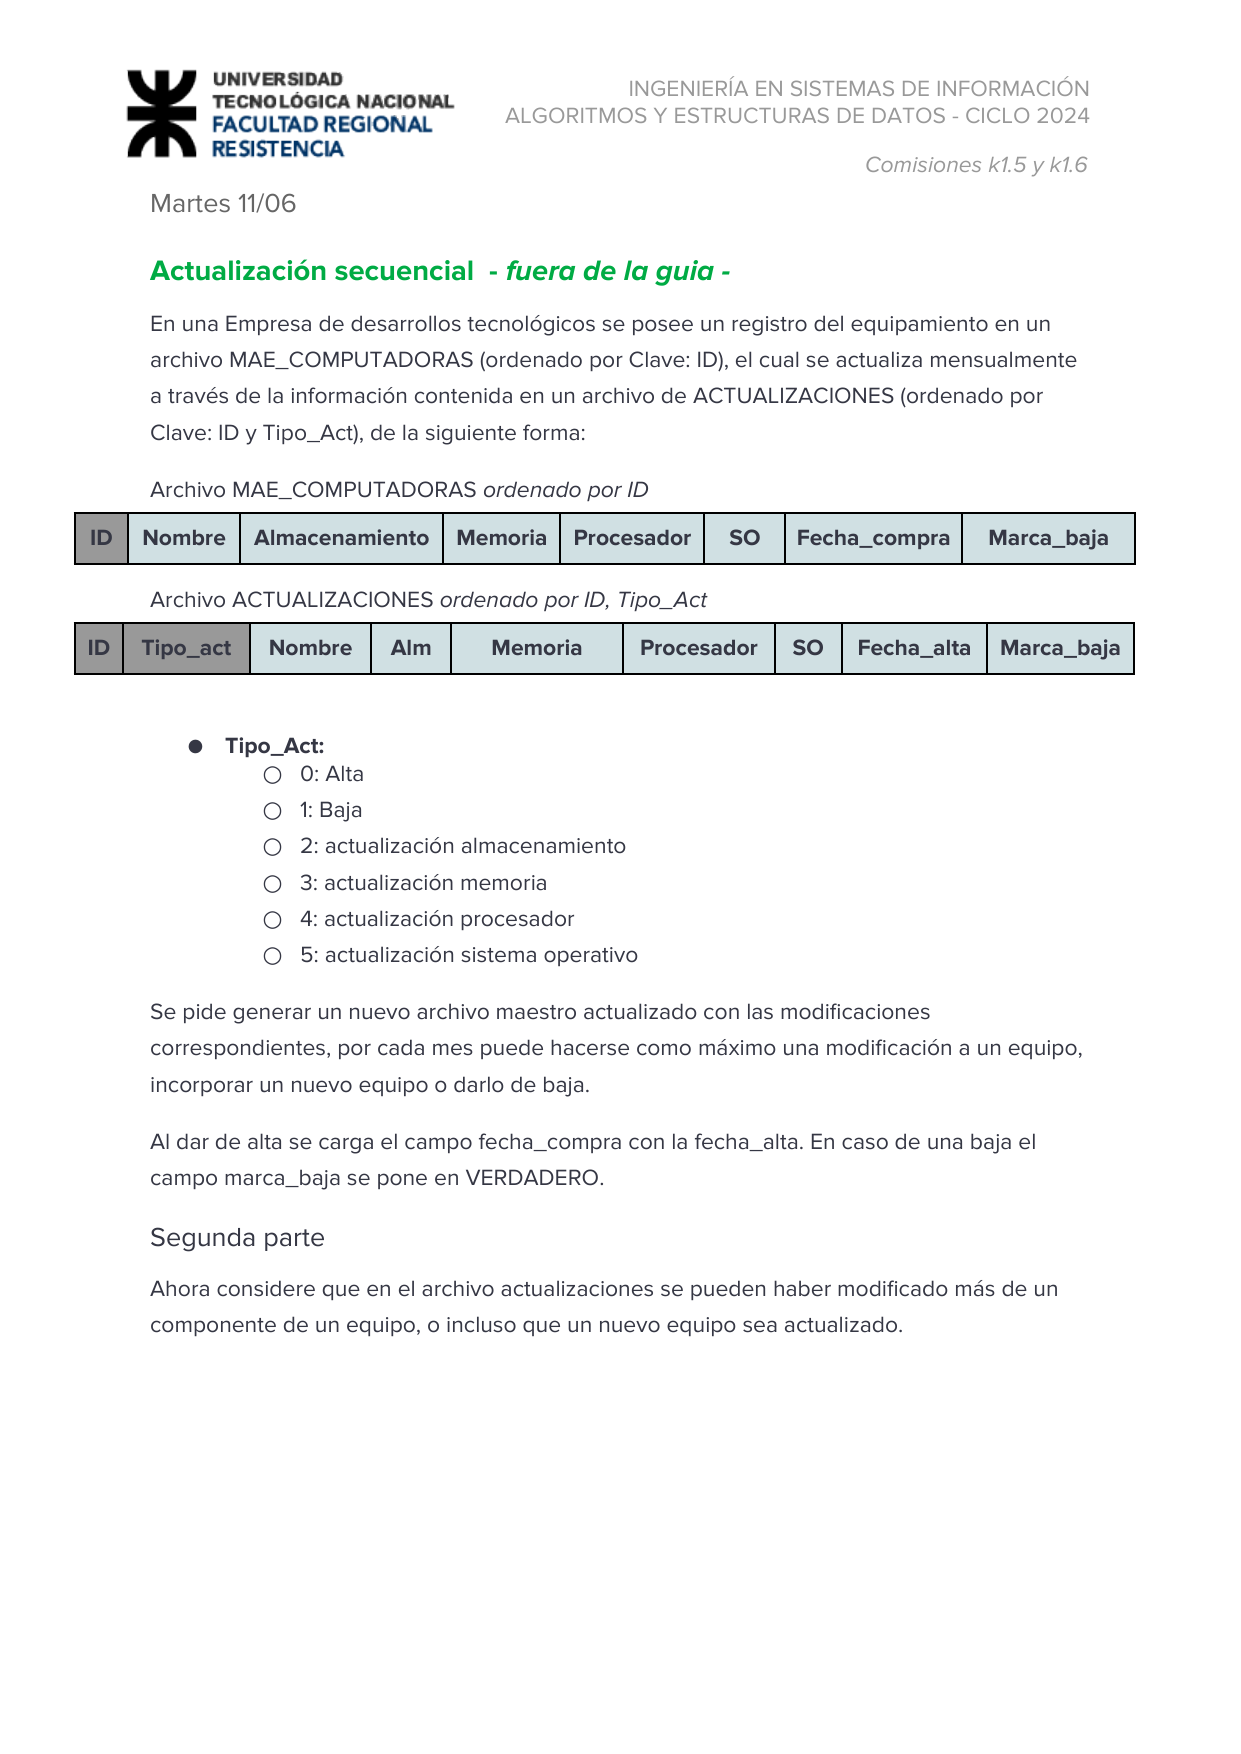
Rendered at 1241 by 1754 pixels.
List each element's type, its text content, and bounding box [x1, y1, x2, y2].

table_header Almacenamiento [241, 514, 442, 563]
table_header Memoria [452, 624, 622, 673]
text Se pide generar un nuevo archivo maestro actualizado con las modificaciones correspondientes, por cada mes puede hacerse como máximo una modificación a un equipo, incorporar un nuevo equipo o darlo de baja. [150, 998, 1090, 1099]
table_header SO [705, 514, 784, 563]
text En una Empresa de desarrollos tecnológicos se posee un registro del equipamiento en un archivo MAE_COMPUTADORAS (ordenado por Clave: ID), el cual se actualiza mensualmente a través de la información contenida en un archivo de ACTUALIZACIONES (ordenado por Clave: ID y Tipo_Act), de la siguiente forma: [150, 310, 1090, 447]
table_header Procesador [624, 624, 774, 673]
list 2: actualización almacenamiento [262, 833, 1090, 861]
list 0: Alta [262, 760, 1090, 788]
subtitle Martes 11/06 [150, 187, 1090, 220]
table_header Nombre [129, 514, 239, 563]
list 1: Baja [262, 796, 1090, 824]
text Ahora considere que en el archivo actualizaciones se pueden haber modificado más de un componente de un equipo, o incluso que un nuevo equipo sea actualizado. [150, 1275, 1090, 1339]
list 5: actualización sistema operativo [262, 941, 1090, 969]
table_header Tipo_act [124, 624, 249, 673]
subtitle Actualización secuencial - fuera de la guia - [150, 254, 1090, 289]
text Archivo MAE_COMPUTADORAS ordenado por ID [150, 476, 1090, 504]
text Al dar de alta se carga el campo fecha_compra con la fecha_alta. En caso de una baja el campo marca_baja se pone en VERDADERO. [150, 1128, 1090, 1192]
subtitle Segunda parte [150, 1221, 1090, 1254]
list 4: actualización procesador [262, 905, 1090, 933]
table_header Nombre [251, 624, 370, 673]
table_header Memoria [444, 514, 559, 563]
table_header Fecha_compra [786, 514, 961, 563]
table_header Fecha_alta [843, 624, 986, 673]
table_header ID [76, 624, 122, 673]
picture [117, 51, 469, 177]
table_header SO [776, 624, 841, 673]
text Archivo ACTUALIZACIONES ordenado por ID, Tipo_Act [150, 586, 1090, 614]
table_header Marca_baja [988, 624, 1133, 673]
list 3: actualización memoria [262, 869, 1090, 897]
table_header Marca_baja [963, 514, 1134, 563]
table_header Alm [372, 624, 450, 673]
table_header ID [76, 514, 127, 563]
table_header Procesador [561, 514, 703, 563]
list Tipo_Act: [187, 732, 1090, 760]
